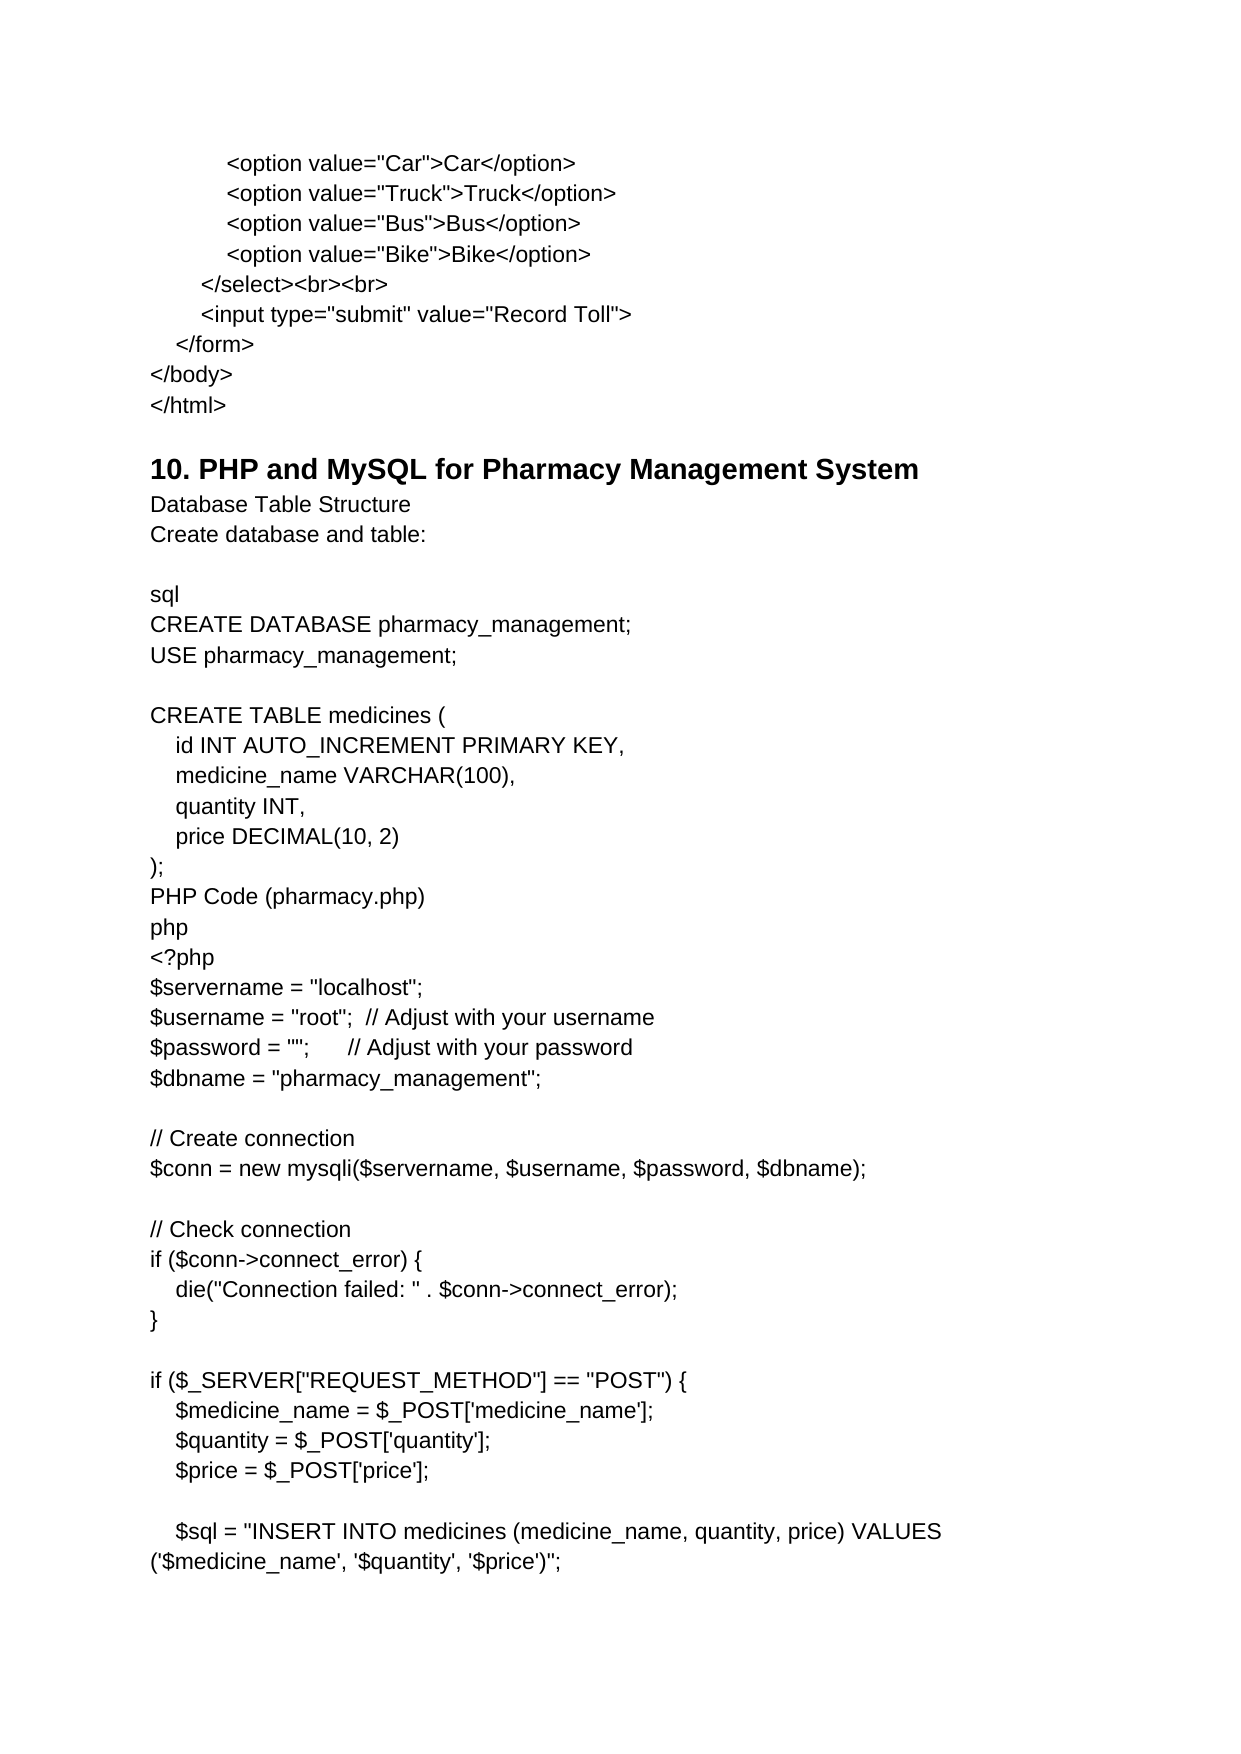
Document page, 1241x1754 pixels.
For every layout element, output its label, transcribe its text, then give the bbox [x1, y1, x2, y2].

text <?php [150, 944, 1090, 970]
text <option value="Bus">Bus</option> [150, 210, 1090, 237]
text <option value="Truck">Truck</option> [150, 180, 1090, 207]
text $medicine_name = $_POST['medicine_name']; [150, 1397, 1090, 1423]
text </form> [150, 331, 1090, 358]
text die("Connection failed: " . $conn->connect_error); [150, 1276, 1090, 1302]
text if ($_SERVER["REQUEST_METHOD"] == "POST") { [150, 1367, 1090, 1393]
text } [150, 1306, 1090, 1333]
text CREATE TABLE medicines ( [150, 702, 1090, 728]
text Create database and table: [150, 521, 1090, 547]
text // Create connection [150, 1125, 1090, 1151]
text $quantity = $_POST['quantity']; [150, 1427, 1090, 1453]
text <option value="Car">Car</option> [150, 150, 1090, 176]
text // Check connection [150, 1216, 1090, 1242]
text id INT AUTO_INCREMENT PRIMARY KEY, [150, 732, 1090, 759]
text price DECIMAL(10, 2) [150, 823, 1090, 849]
text ); [150, 853, 1090, 879]
text quantity INT, [150, 793, 1090, 819]
text $price = $_POST['price']; [150, 1457, 1090, 1484]
text <input type="submit" value="Record Toll"> [150, 301, 1090, 327]
text Database Table Structure [150, 491, 1090, 517]
text $password = ""; // Adjust with your password [150, 1034, 1090, 1061]
text CREATE DATABASE pharmacy_management; [150, 611, 1090, 638]
text if ($conn->connect_error) { [150, 1246, 1090, 1272]
text </html> [150, 392, 1090, 418]
text </body> [150, 361, 1090, 388]
text <option value="Bike">Bike</option> [150, 241, 1090, 267]
text 10. PHP and MySQL for Pharmacy Management System [150, 452, 1090, 486]
text USE pharmacy_management; [150, 642, 1090, 668]
text sql [150, 581, 1090, 608]
text php [150, 913, 1090, 940]
text $username = "root"; // Adjust with your username [150, 1004, 1090, 1031]
text $sql = "INSERT INTO medicines (medicine_name, quantity, price) VALUES ('$medicine_name', '$quantity', '$price')"; [150, 1518, 1090, 1574]
text PHP Code (pharmacy.php) [150, 883, 1090, 910]
text medicine_name VARCHAR(100), [150, 762, 1090, 789]
text $servername = "localhost"; [150, 974, 1090, 1000]
text $conn = new mysqli($servername, $username, $password, $dbname); [150, 1155, 1090, 1182]
text $dbname = "pharmacy_management"; [150, 1064, 1090, 1091]
text </select><br><br> [150, 271, 1090, 297]
